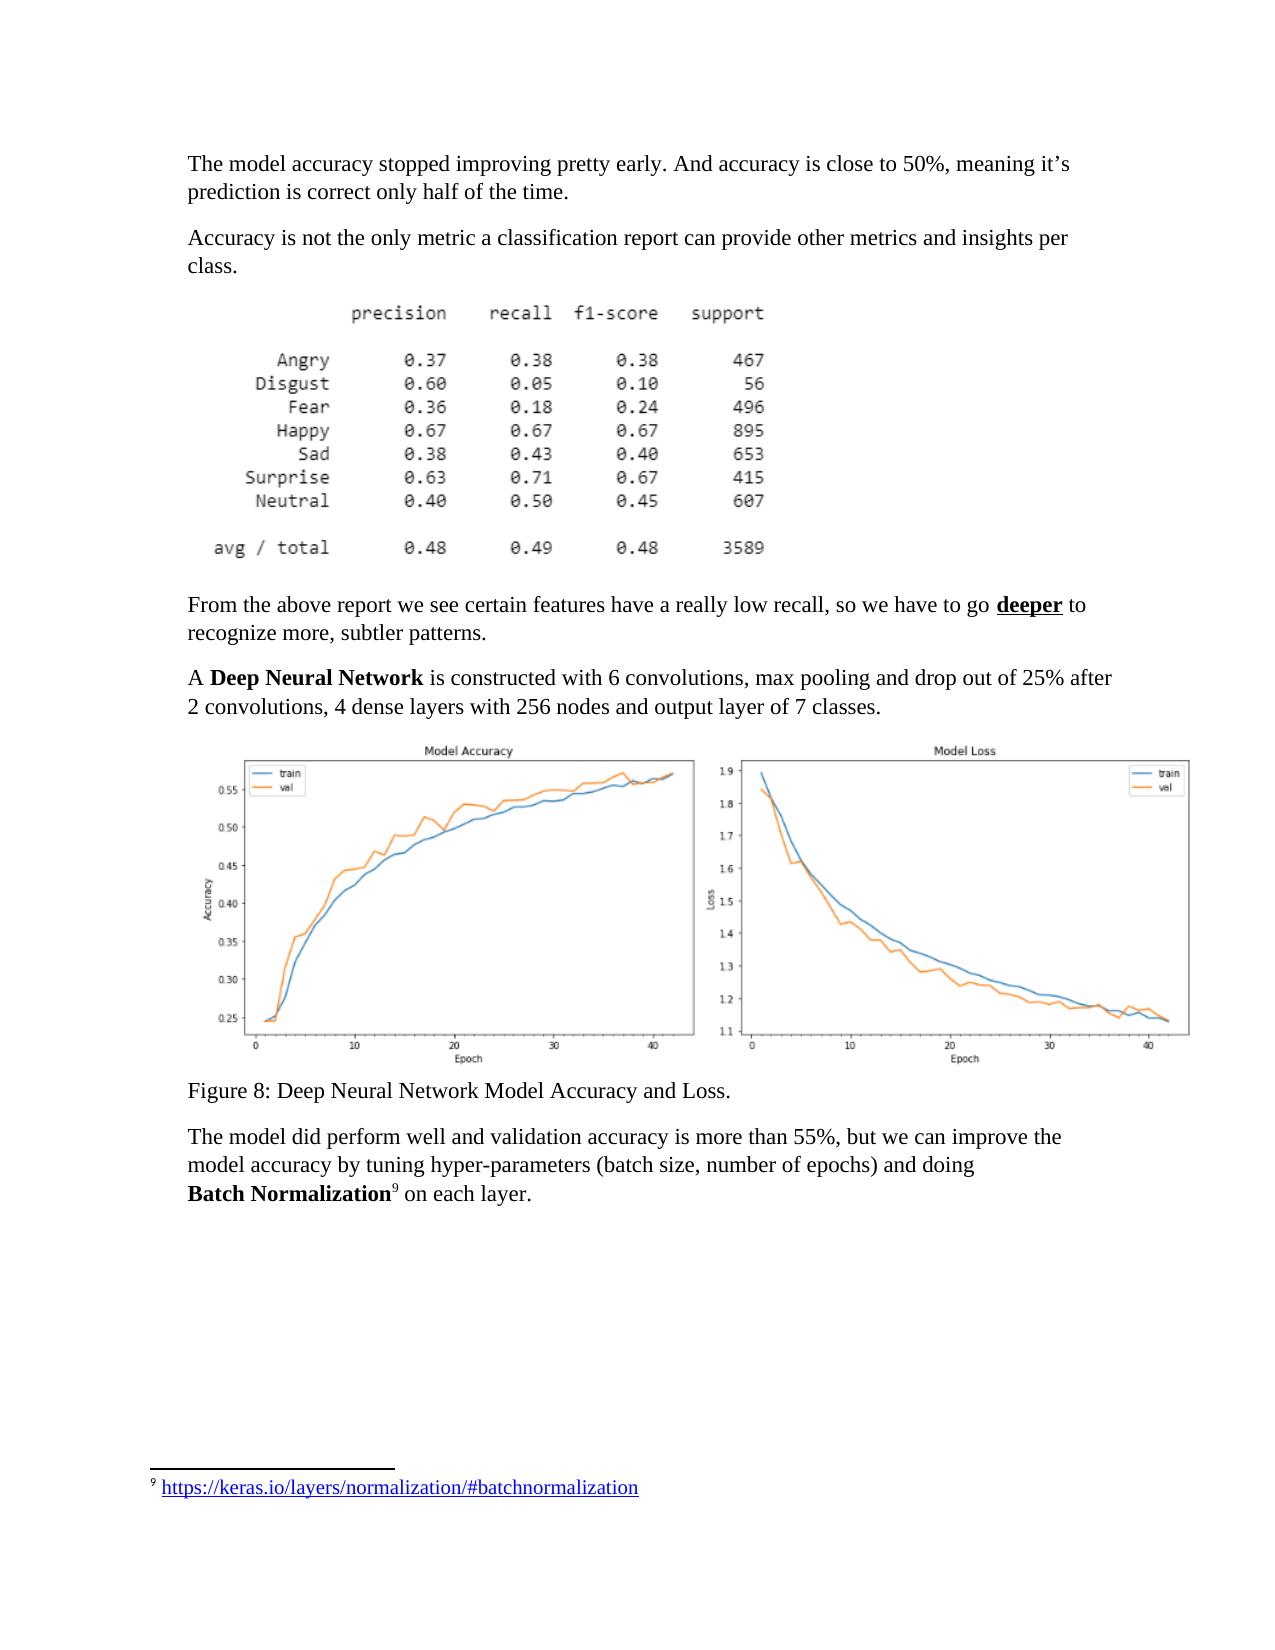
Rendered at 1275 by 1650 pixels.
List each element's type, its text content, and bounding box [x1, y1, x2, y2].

text From the above report we see certain features have a really low recall, so we have to go deeper to recognize more, subtler patterns. [187, 591, 1125, 646]
text Accuracy is not the only metric a classification report can provide other metrics and insights per class. [187, 223, 1125, 278]
text The model accuracy stopped improving pretty early. And accuracy is close to 50%, meaning it’s prediction is correct only half of the time. [187, 150, 1125, 205]
text The model did perform well and validation accuracy is more than 55%, but we can improve the model accuracy by tuning hyper-parameters (batch size, number of epochs) and doing Batch Normalization on each layer. [187, 1123, 1125, 1206]
text Figure 8: Deep Neural Network Model Accuracy and Loss. [187, 1076, 1125, 1104]
picture [187, 738, 1214, 1076]
picture [187, 297, 782, 572]
text A Deep Neural Network is constructed with 6 convolutions, max pooling and drop out of 25% after 2 convolutions, 4 dense layers with 256 nodes and output layer of 7 classes. [187, 664, 1125, 719]
